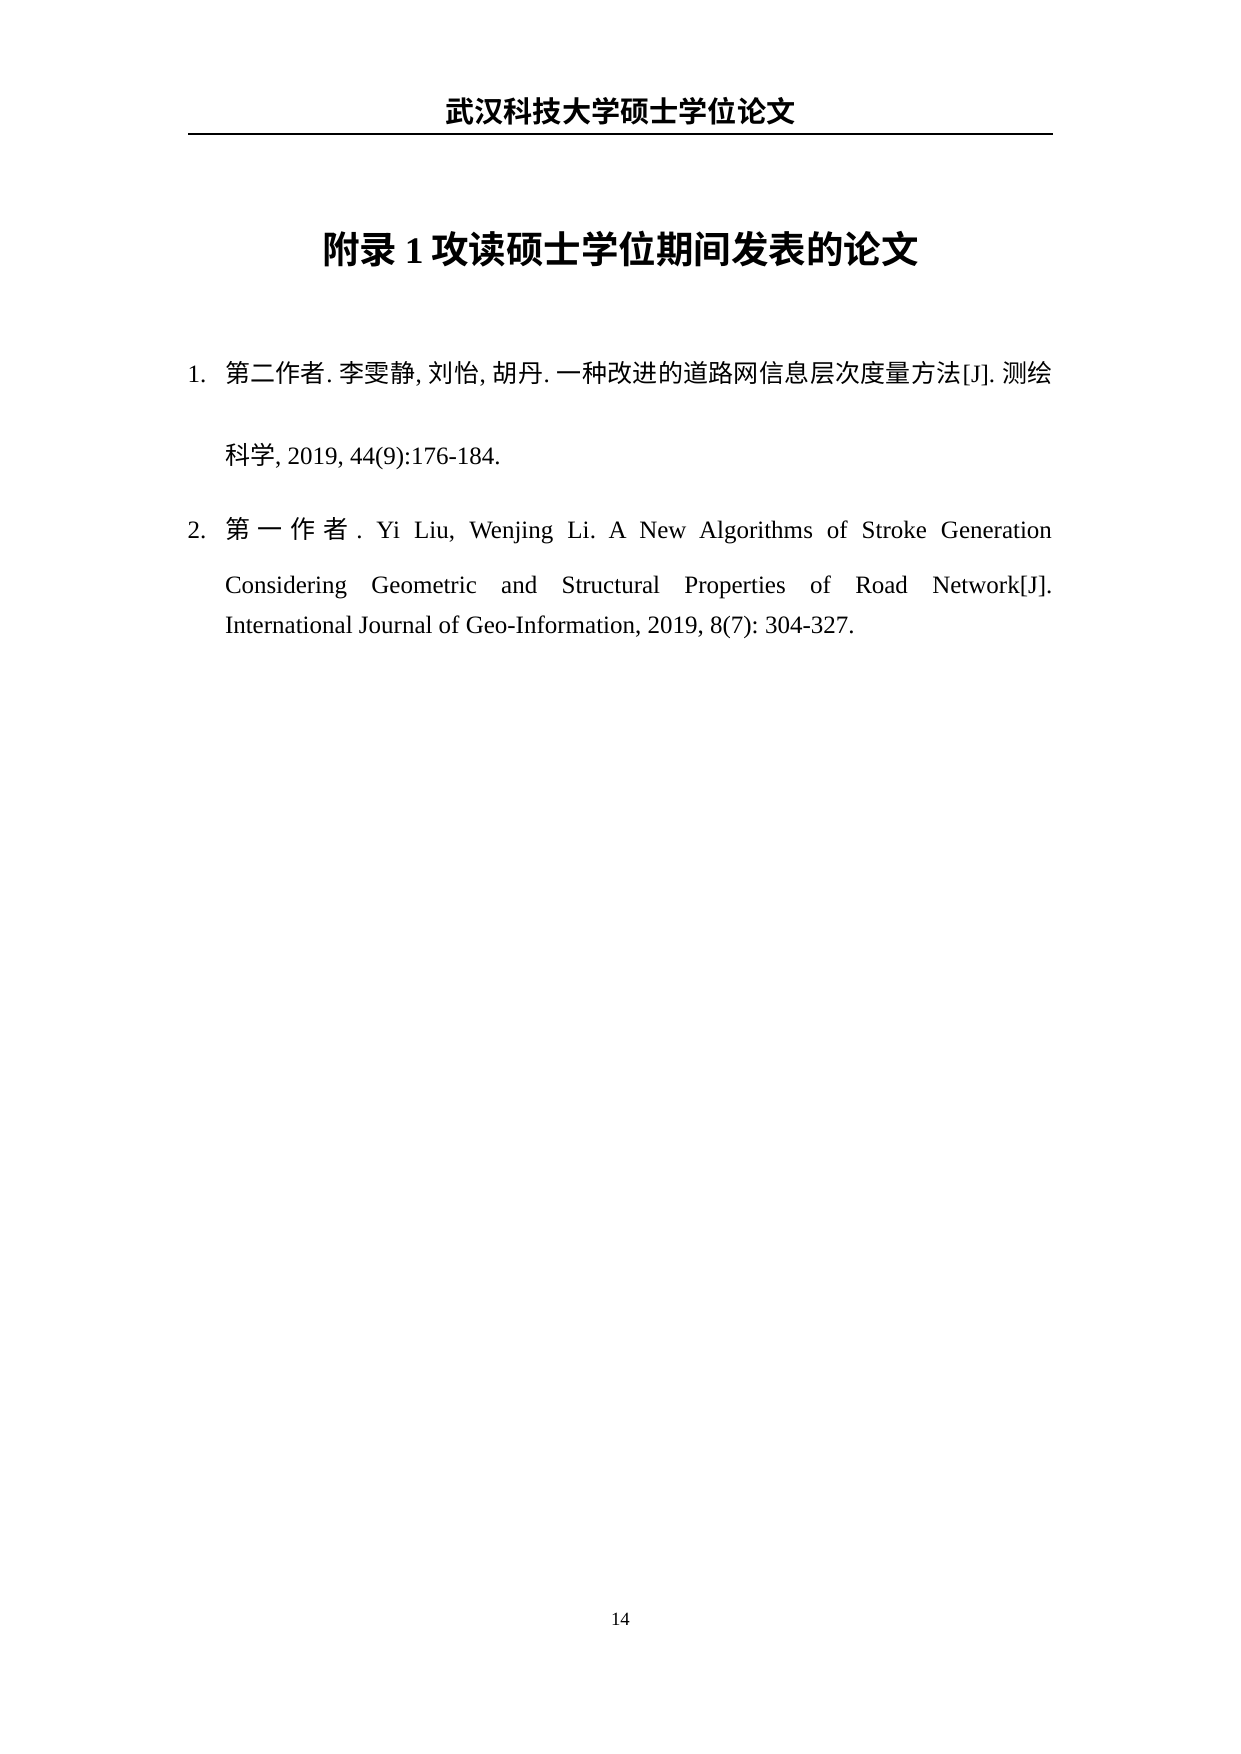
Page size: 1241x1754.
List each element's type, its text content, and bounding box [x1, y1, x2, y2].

list 第一作者. Yi Liu, Wenjing Li. A New Algorithms of Stroke Generation Considering Geometric and Structural Properties of Road Network[J]. International Journal of Geo-Information, 2019, 8(7): 304-327. [187, 495, 1053, 641]
subtitle 附录1攻读硕士学位期间发表的论文 [187, 215, 1053, 280]
list 第二作者. 李雯静, 刘怡, 胡丹. 一种改进的道路网信息层次度量方法[J]. 测绘科学, 2019, 44(9):176-184. [187, 339, 1053, 486]
